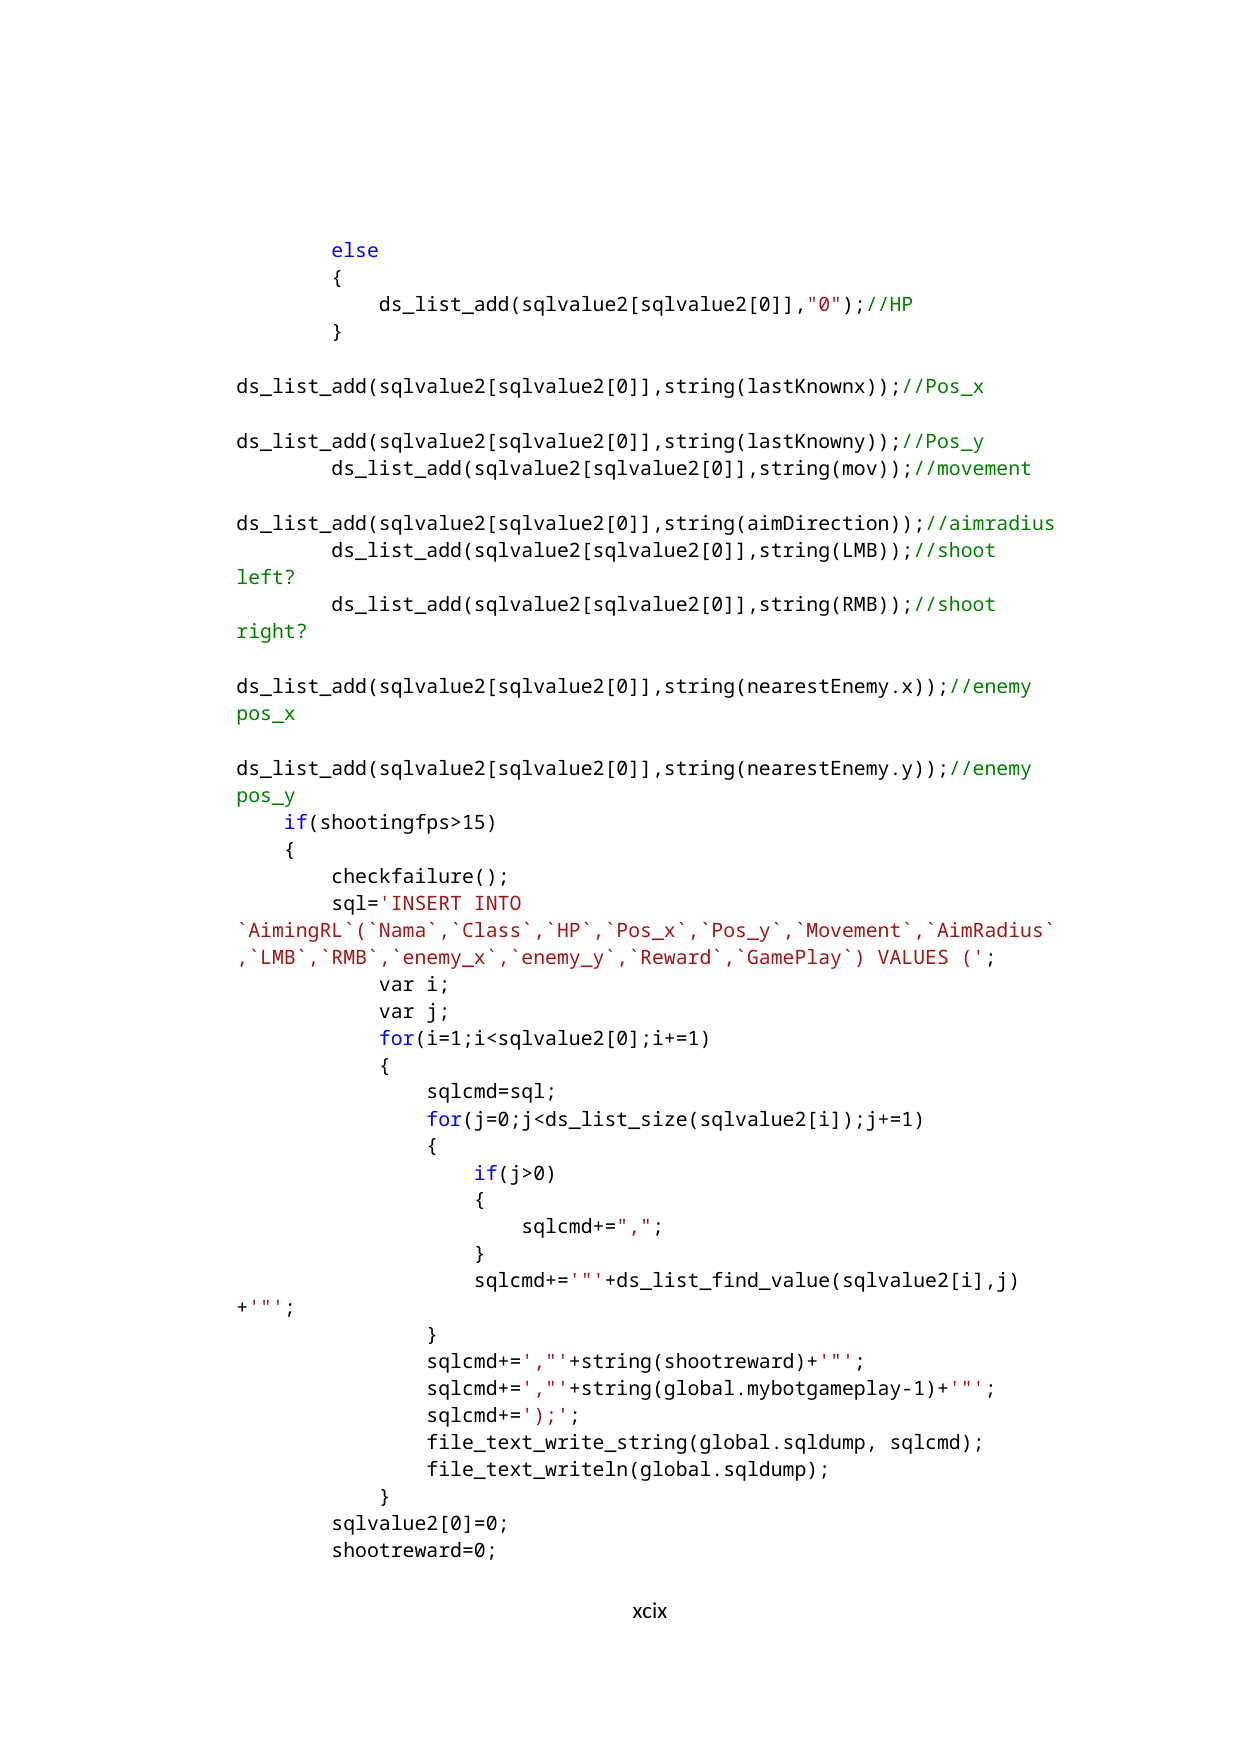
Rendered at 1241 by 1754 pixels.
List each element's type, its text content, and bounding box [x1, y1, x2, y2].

text ds_list_add(sqlvalue2[sqlvalue2[0]],string(lastKnownx));//Pos_x [236, 344, 1063, 399]
text { [236, 263, 1063, 290]
text ds_list_add(sqlvalue2[sqlvalue2[0]],string(mov));//movement [236, 454, 1063, 481]
text sqlcmd+=',"'+string(shootreward)+'"'; [236, 1348, 1063, 1374]
text ds_list_add(sqlvalue2[sqlvalue2[0]],"0");//HP [236, 290, 1063, 317]
text ds_list_add(sqlvalue2[sqlvalue2[0]],string(lastKnowny));//Pos_y [236, 399, 1063, 454]
text else [236, 236, 1063, 263]
text file_text_write_string(global.sqldump, sqlcmd); [236, 1428, 1063, 1456]
text sqlcmd+='"'+ds_list_find_value(sqlvalue2[i],j)+'"'; [236, 1267, 1063, 1321]
text sqlcmd+=","; [236, 1213, 1063, 1240]
text sqlcmd+=',"'+string(global.mybotgameplay-1)+'"'; [236, 1374, 1063, 1402]
text ds_list_add(sqlvalue2[sqlvalue2[0]],string(nearestEnemy.y));//enemy pos_y [236, 726, 1063, 808]
text shootreward=0; [236, 1536, 1063, 1563]
text } [236, 1321, 1063, 1348]
text ds_list_add(sqlvalue2[sqlvalue2[0]],string(RMB));//shoot right? [236, 590, 1063, 644]
text ds_list_add(sqlvalue2[sqlvalue2[0]],string(aimDirection));//aimradius [236, 481, 1063, 536]
text ds_list_add(sqlvalue2[sqlvalue2[0]],string(nearestEnemy.x));//enemy pos_x [236, 644, 1063, 726]
text sqlcmd=sql; [236, 1078, 1063, 1105]
text sqlcmd+=');'; [236, 1402, 1063, 1428]
text sqlvalue2[0]=0; [236, 1509, 1063, 1536]
text var j; [236, 997, 1063, 1024]
text } [236, 1482, 1063, 1509]
text if(j>0) [236, 1159, 1063, 1186]
text { [236, 1132, 1063, 1159]
text } [236, 317, 1063, 344]
text { [236, 1186, 1063, 1213]
text } [236, 1240, 1063, 1267]
text ds_list_add(sqlvalue2[sqlvalue2[0]],string(LMB));//shoot left? [236, 536, 1063, 590]
text sql='INSERT INTO `AimingRL`(`Nama`,`Class`,`HP`,`Pos_x`,`Pos_y`,`Movement`,`AimRadius`,`LMB`,`RMB`,`enemy_x`,`enemy_y`,`Reward`,`GamePlay`) VALUES ('; [236, 889, 1063, 970]
text for(j=0;j<ds_list_size(sqlvalue2[i]);j+=1) [236, 1105, 1063, 1132]
text if(shootingfps>15) [236, 808, 1063, 835]
text { [236, 1051, 1063, 1078]
text checkfailure(); [236, 862, 1063, 889]
text for(i=1;i<sqlvalue2[0];i+=1) [236, 1024, 1063, 1051]
text file_text_writeln(global.sqldump); [236, 1456, 1063, 1482]
text var i; [236, 970, 1063, 997]
text { [236, 835, 1063, 862]
